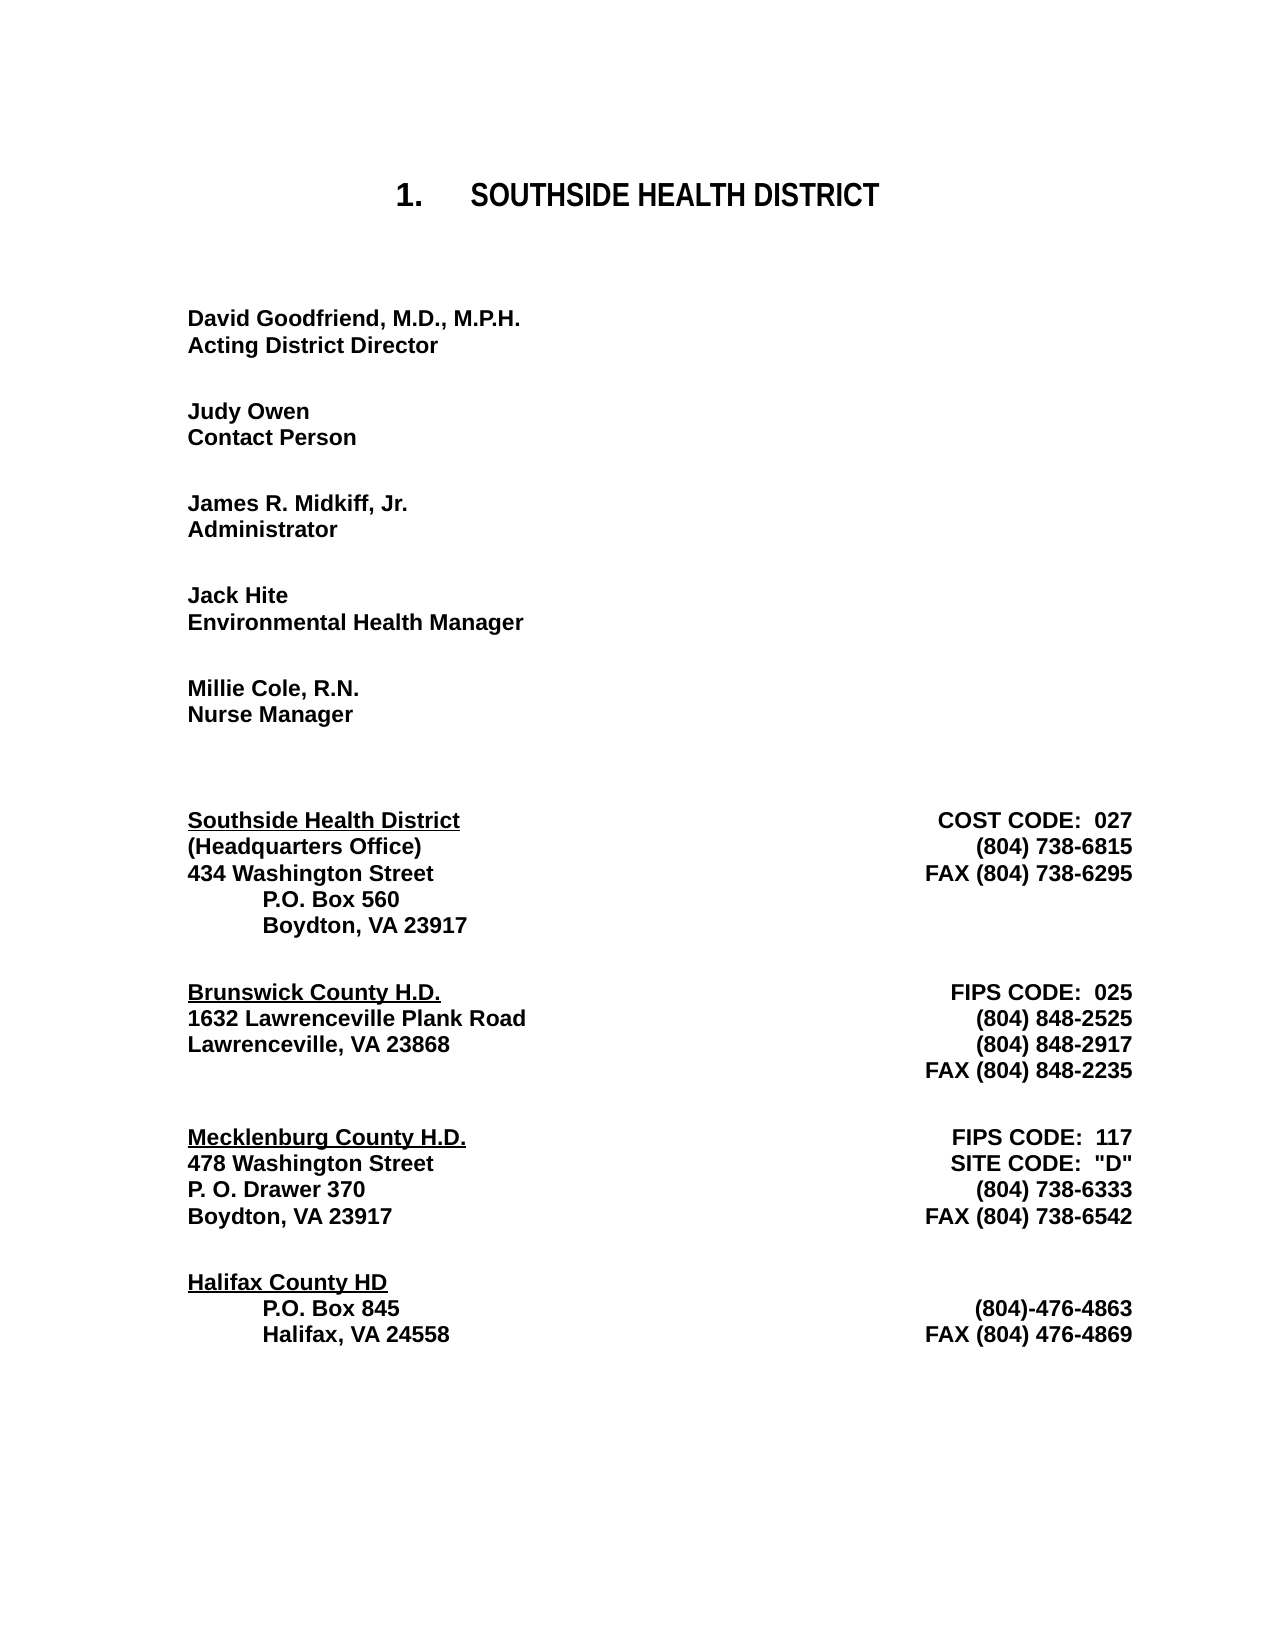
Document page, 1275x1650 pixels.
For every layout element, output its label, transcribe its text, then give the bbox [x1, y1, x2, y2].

text Jack Hite [187, 582, 1087, 609]
text Halifax County HD [187, 1269, 1087, 1295]
subtitle SOUTHSIDE HEALTH DISTRICT [187, 175, 1087, 213]
text Boydton, VA 23917 [187, 912, 1087, 939]
text Lawrenceville, VA 23868 (804) 848-2917 [187, 1031, 1087, 1057]
text P. O. Drawer 370 (804) 738-6333 [187, 1176, 1087, 1203]
text Southside Health District COST CODE: 027 [187, 807, 1087, 833]
text Contact Person [187, 424, 1087, 450]
text Halifax, VA 24558 FAX (804) 476-4869 [187, 1321, 1087, 1348]
text Acting District Director [187, 332, 1087, 358]
text P.O. Box 845 (804)-476-4863 [187, 1295, 1087, 1321]
text Administrator [187, 516, 1087, 543]
text Brunswick County H.D. FIPS CODE: 025 [187, 978, 1087, 1005]
text Nurse Manager [187, 701, 1087, 728]
text Environmental Health Manager [187, 609, 1087, 635]
text 478 Washington Street SITE CODE: "D" [187, 1150, 1087, 1176]
text Judy Owen [187, 398, 1087, 424]
text (Headquarters Office) (804) 738-6815 [187, 833, 1087, 860]
text P.O. Box 560 [187, 886, 1087, 912]
text Mecklenburg County H.D. FIPS CODE: 117 [187, 1123, 1087, 1150]
text Boydton, VA 23917 FAX (804) 738-6542 [187, 1203, 1087, 1229]
text 1632 Lawrenceville Plank Road (804) 848-2525 [187, 1005, 1087, 1031]
text Millie Cole, R.N. [187, 675, 1087, 701]
text David Goodfriend, M.D., M.P.H. [187, 305, 1087, 332]
text FAX (804) 848-2235 [187, 1057, 1087, 1084]
text 434 Washington Street FAX (804) 738-6295 [187, 860, 1087, 886]
text James R. Midkiff, Jr. [187, 490, 1087, 516]
